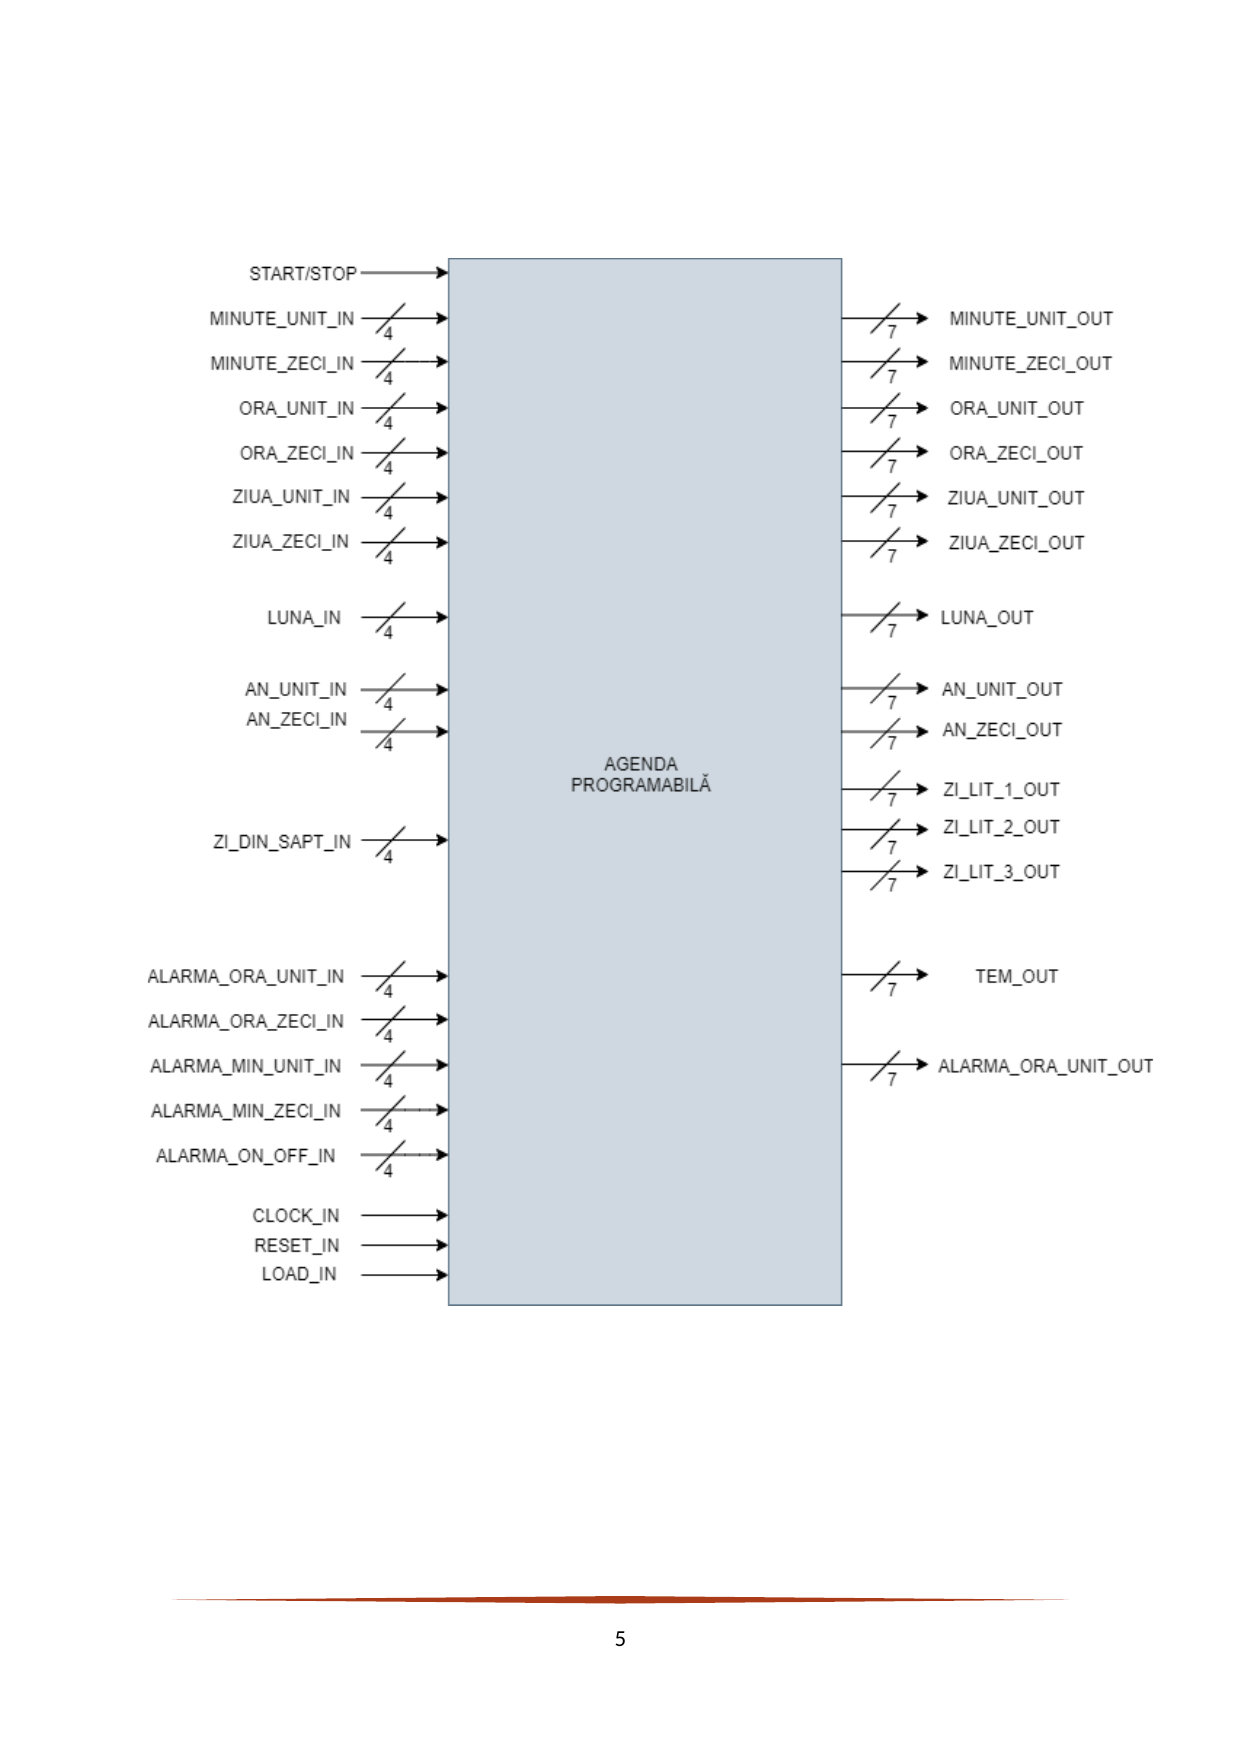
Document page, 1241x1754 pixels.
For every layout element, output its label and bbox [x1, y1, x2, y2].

picture [147, 258, 1154, 1306]
